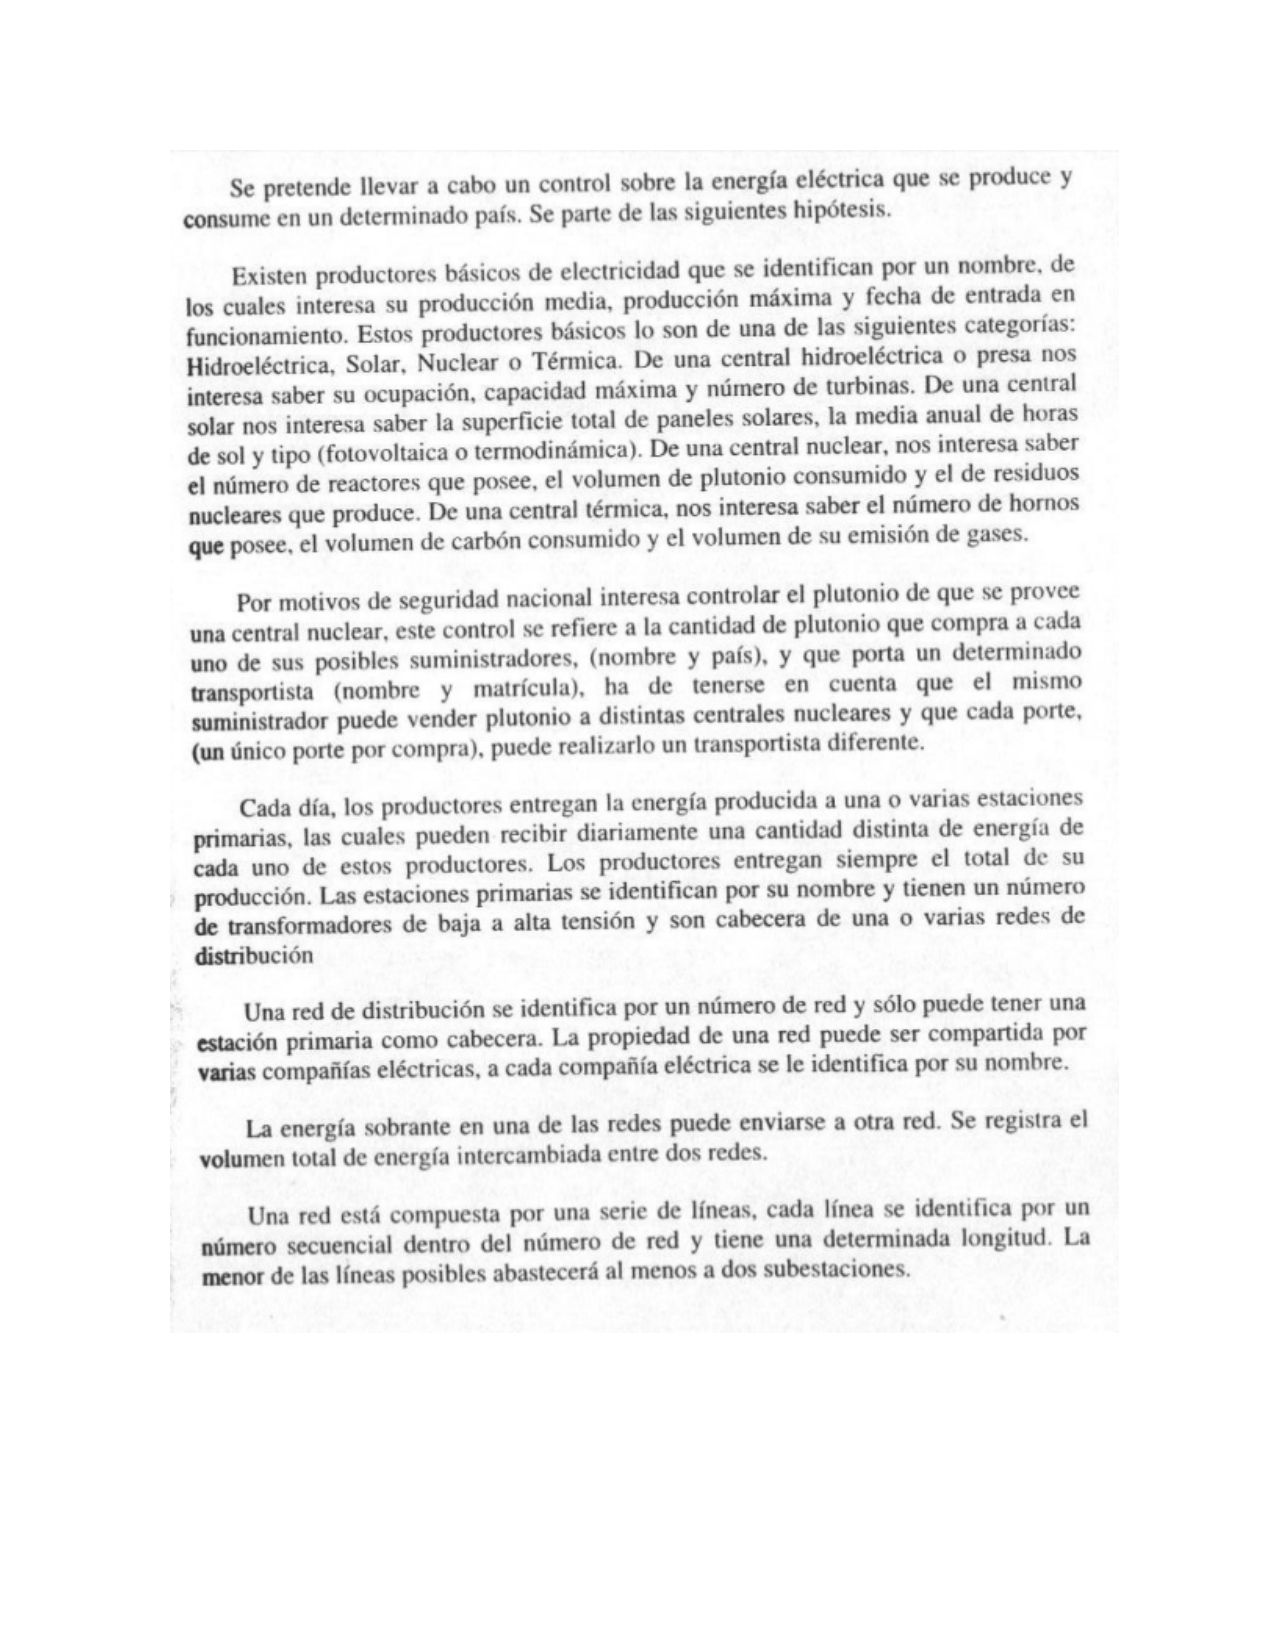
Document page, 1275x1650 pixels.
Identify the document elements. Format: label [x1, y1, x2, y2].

picture [170, 150, 1119, 1333]
